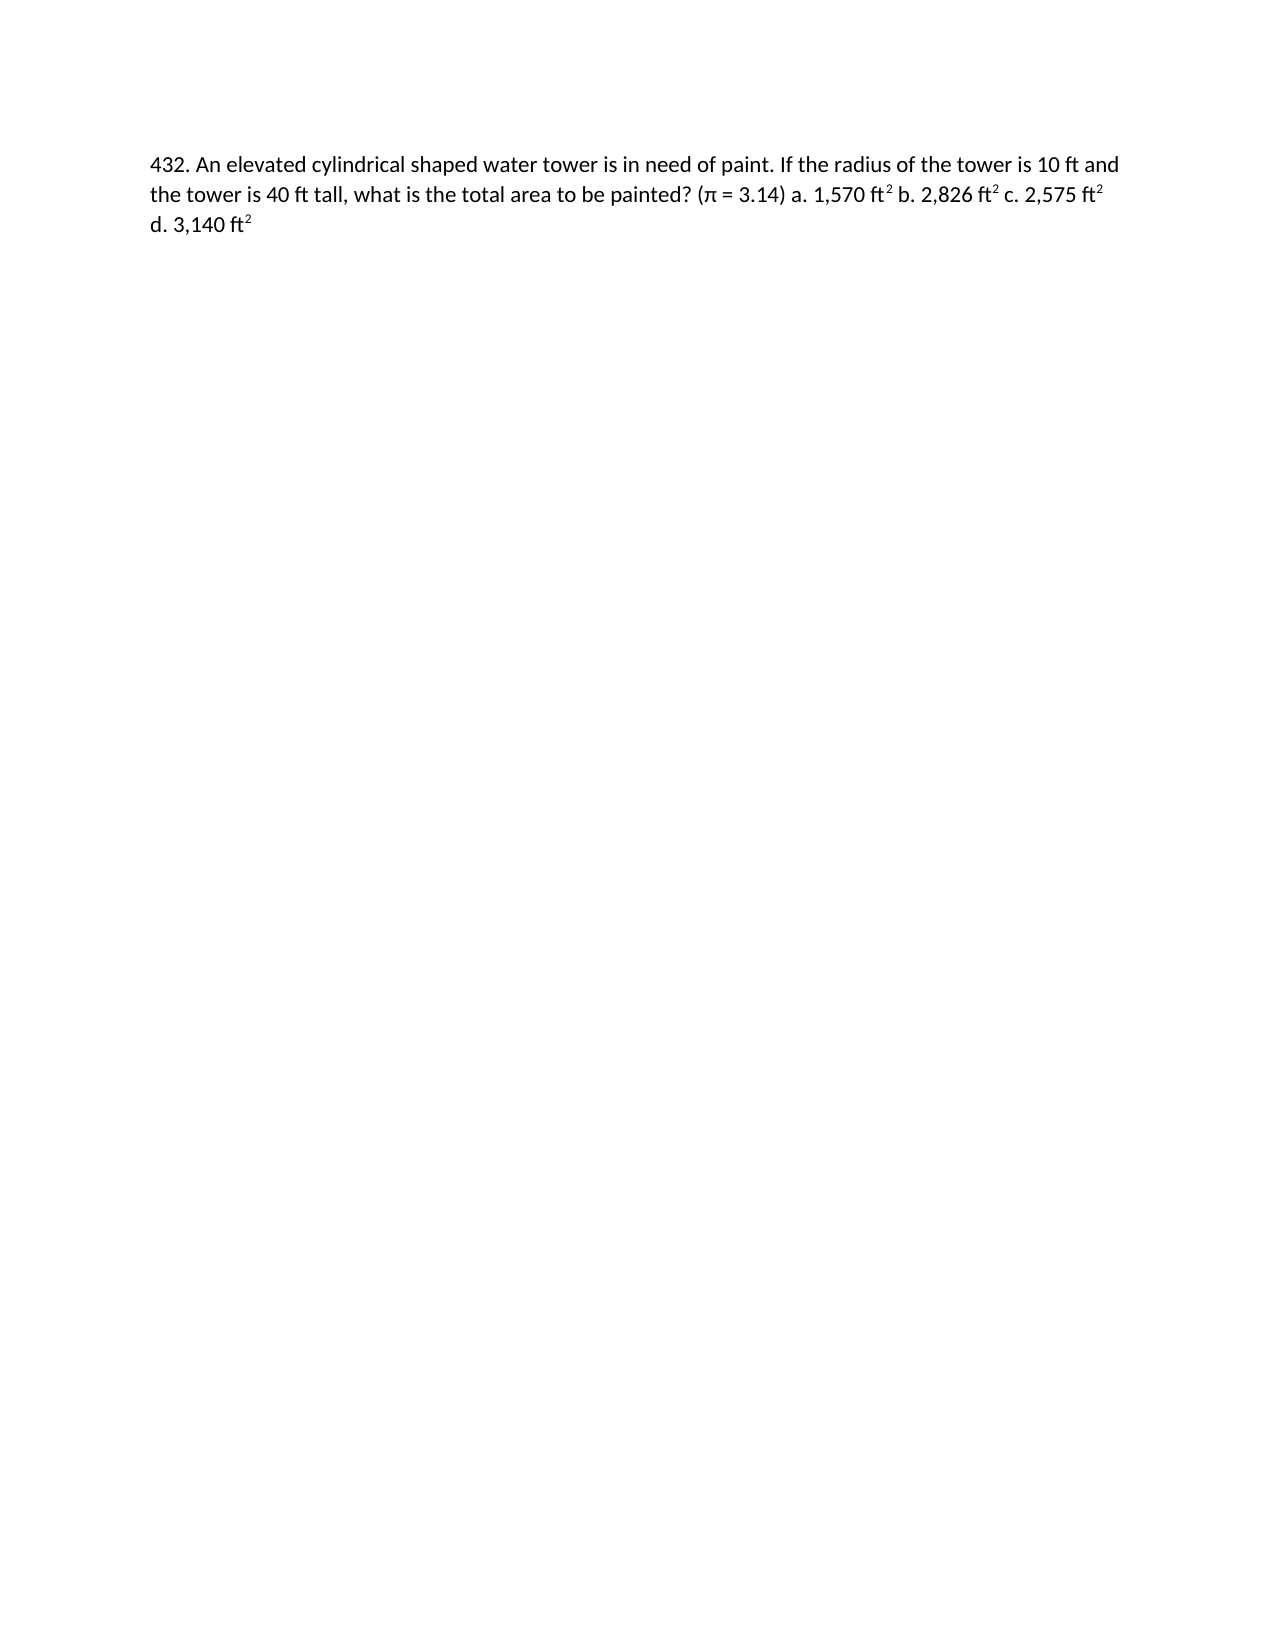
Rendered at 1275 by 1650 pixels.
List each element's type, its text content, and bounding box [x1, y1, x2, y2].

text 432. An elevated cylindrical shaped water tower is in need of paint. If the radius of the tower is 10 ft and the tower is 40 ft tall, what is the total area to be painted? (π = 3.14) a. 1,570 ft2 b. 2,826 ft2 c. 2,575 ft2 d. 3,140 ft2 [150, 150, 1125, 238]
